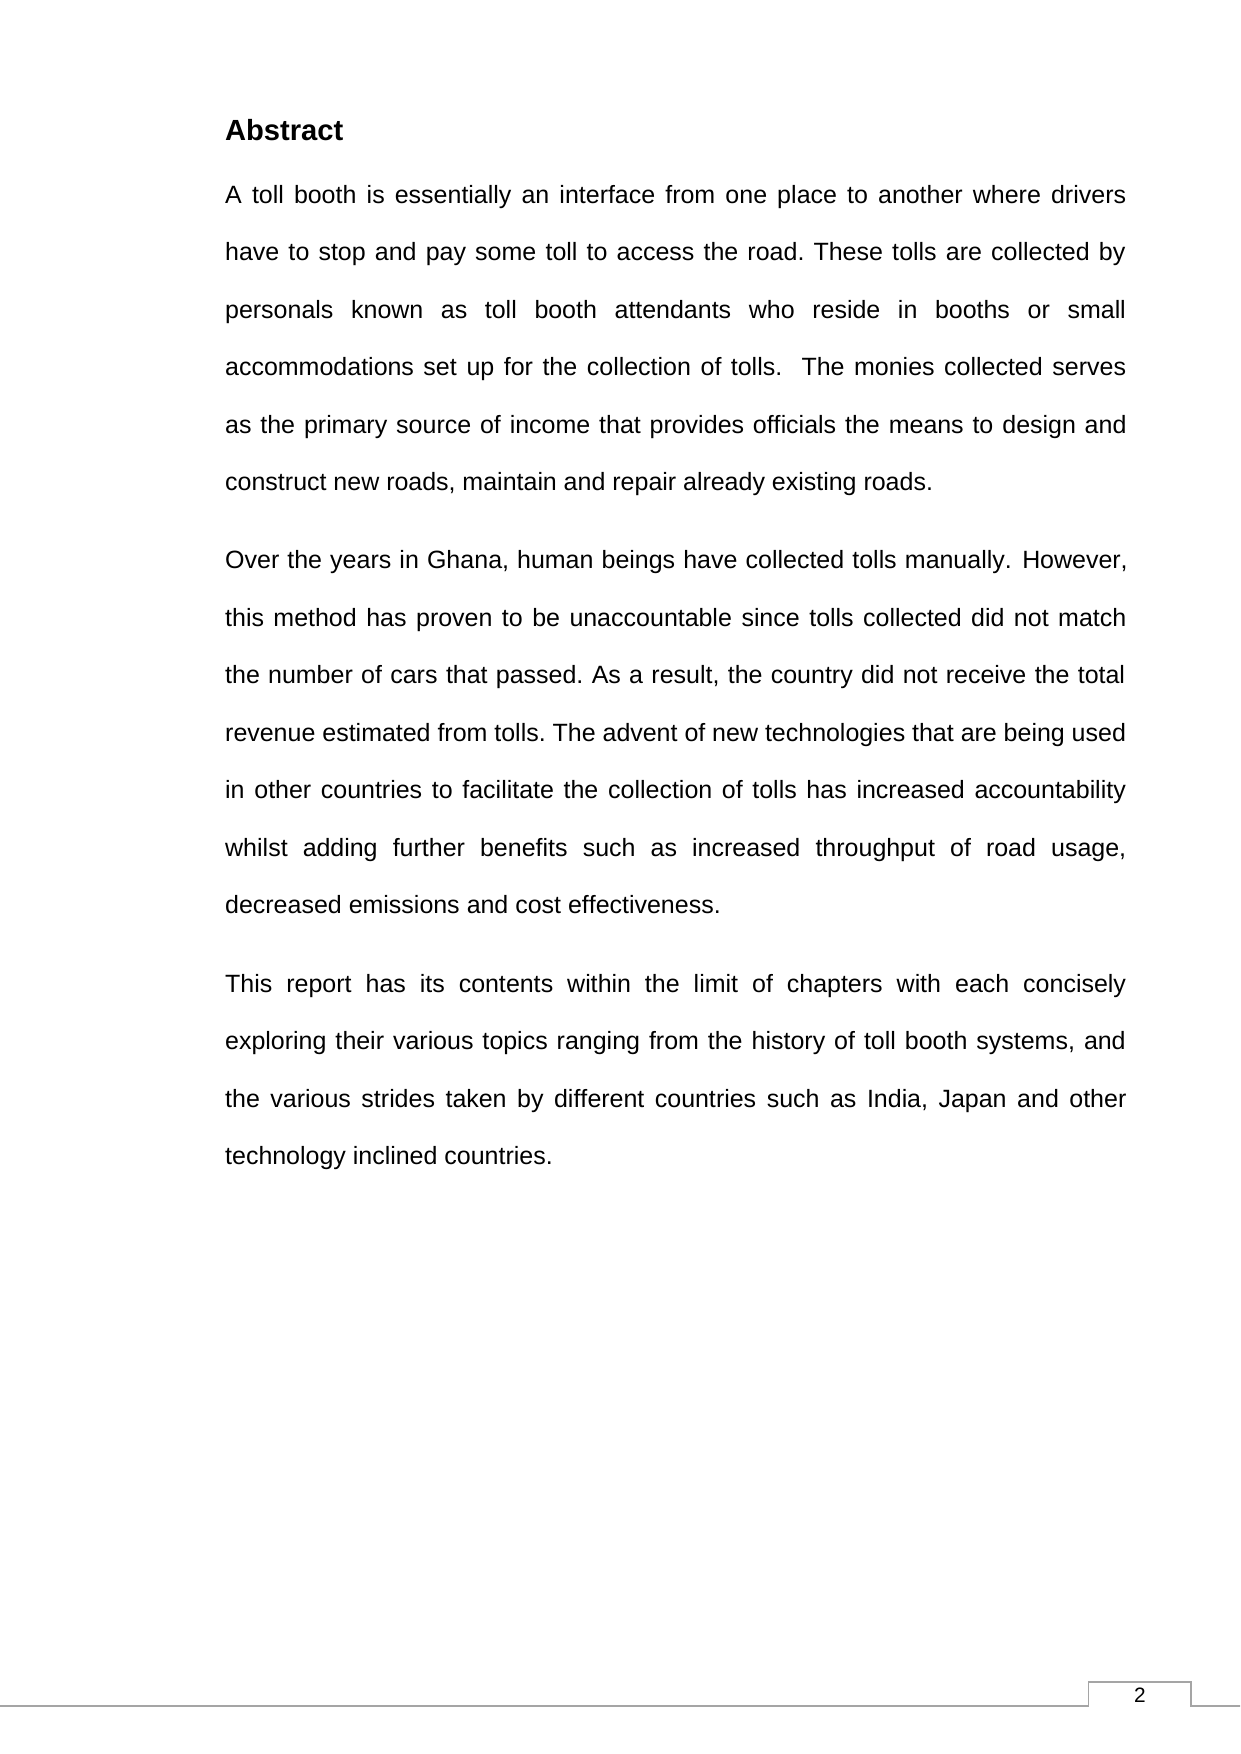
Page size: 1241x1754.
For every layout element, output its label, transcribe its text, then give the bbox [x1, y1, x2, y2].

text A toll booth is essentially an interface from one place to another where drivers have to stop and pay some toll to access the road. These tolls are collected by personals known as toll booth attendants who reside in booths or small accommodations set up for the collection of tolls. The monies collected serves as the primary source of income that provides officials the means to design and construct new roads, maintain and repair already existing roads. [225, 179, 1128, 496]
text This report has its contents within the limit of chapters with each concisely exploring their various topics ranging from the history of toll booth systems, and the various strides taken by different countries such as India, Japan and other technology inclined countries. [225, 969, 1128, 1170]
text Over the years in Ghana, human beings have collected tolls manually. However, this method has proven to be unaccountable since tolls collected did not match the number of cars that passed. As a result, the country did not receive the total revenue estimated from tolls. The advent of new technologies that are being used in other countries to facilitate the collection of tolls has increased accountability whilst adding further benefits such as increased throughput of road usage, decreased emissions and cost effectiveness. [225, 545, 1128, 919]
subtitle Abstract [225, 112, 1128, 146]
